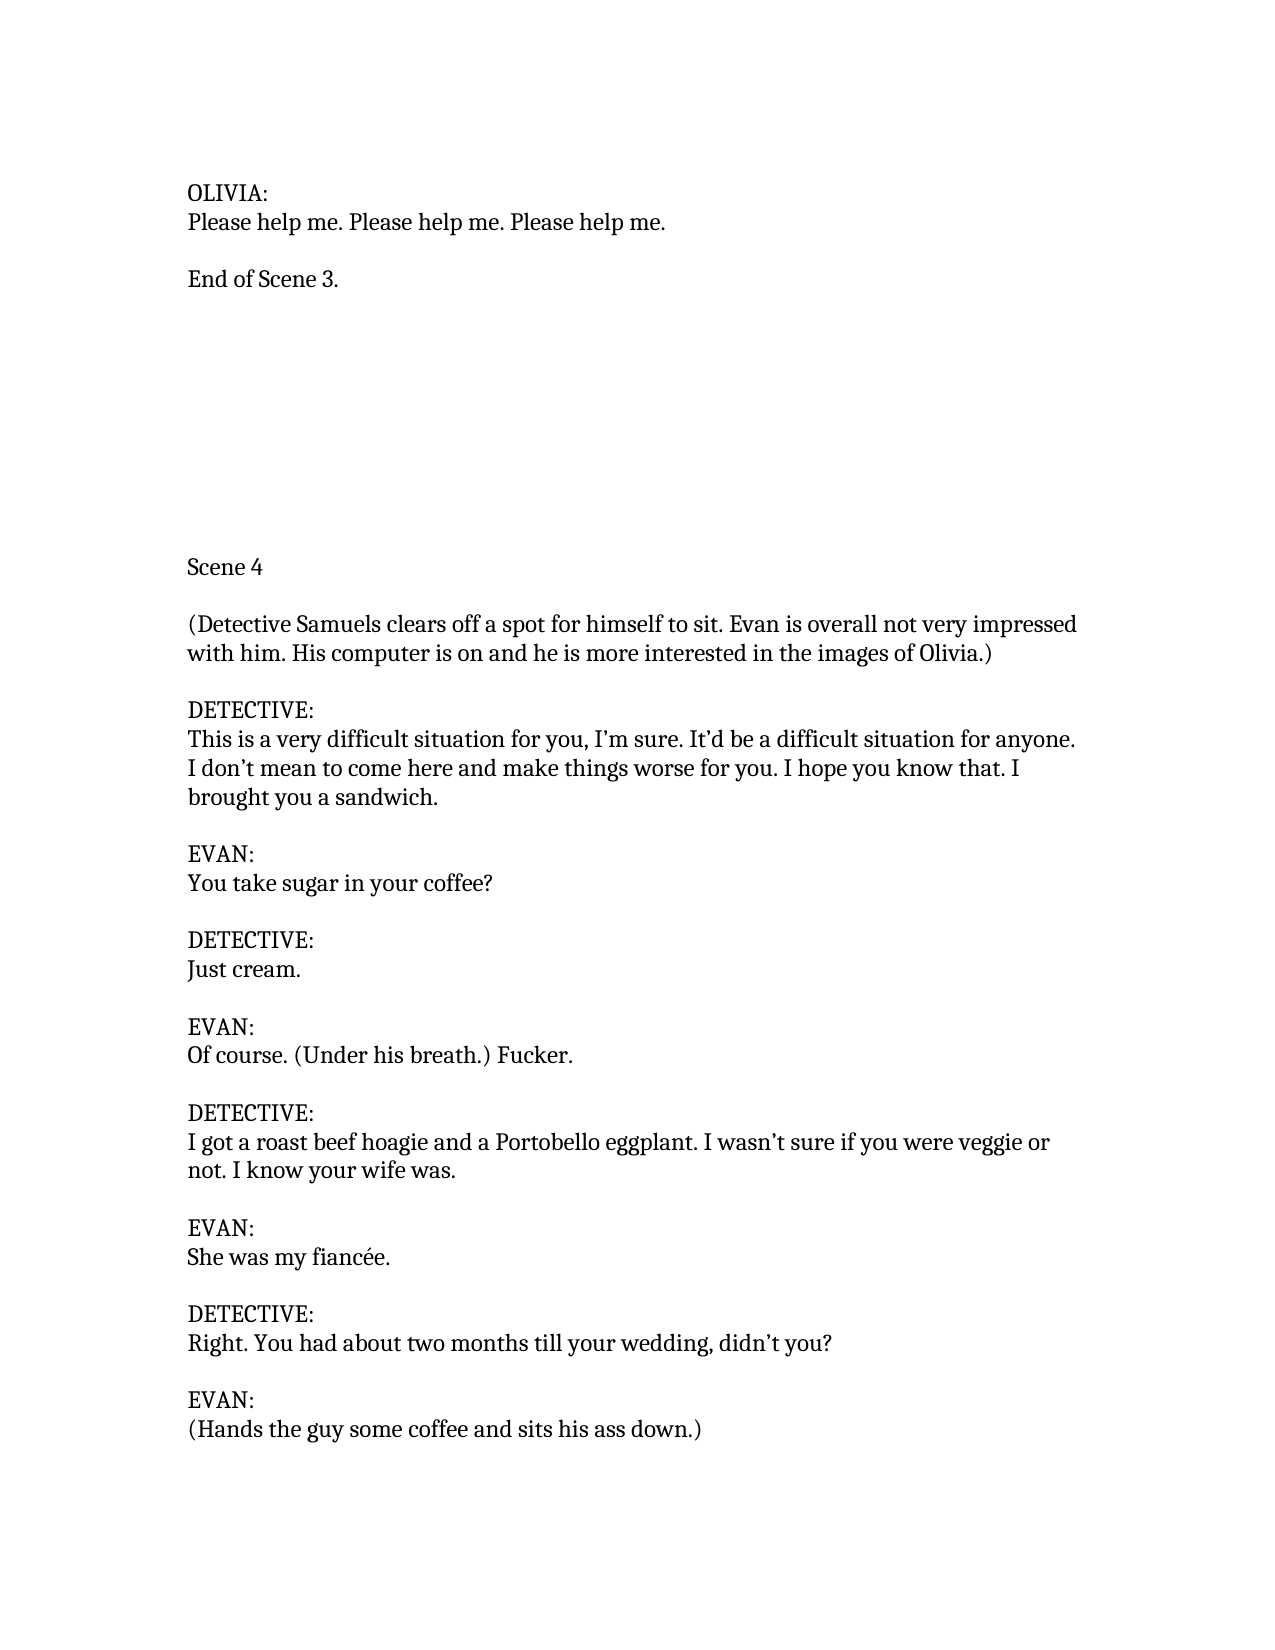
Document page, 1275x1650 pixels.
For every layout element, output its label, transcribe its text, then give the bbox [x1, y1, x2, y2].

text DETECTIVE: [187, 696, 1087, 725]
text Just cream. [187, 955, 1087, 984]
text (Hands the guy some coffee and sits his ass down.) [187, 1415, 1087, 1444]
text EVAN: [187, 1386, 1087, 1415]
text Of course. (Under his breath.) Fucker. [187, 1041, 1087, 1070]
text DETECTIVE: [187, 1300, 1087, 1329]
text Please help me. Please help me. Please help me. [187, 207, 1087, 236]
text You take sugar in your coffee? [187, 869, 1087, 897]
text EVAN: [187, 1214, 1087, 1242]
text (Detective Samuels clears off a spot for himself to sit. Evan is overall not very impressed with him. His computer is on and he is more interested in the images of Olivia.) [187, 610, 1087, 667]
text End of Scene 3. [187, 265, 1087, 294]
text EVAN: [187, 840, 1087, 869]
text OLIVIA: [187, 179, 1087, 207]
text DETECTIVE: [187, 1099, 1087, 1127]
text DETECTIVE: [187, 926, 1087, 955]
text Scene 4 [187, 552, 1087, 581]
text Right. You had about two months till your wedding, didn’t you? [187, 1329, 1087, 1357]
text EVAN: [187, 1012, 1087, 1041]
text This is a very difficult situation for you, I’m sure. It’d be a difficult situation for anyone. I don’t mean to come here and make things worse for you. I hope you know that. I brought you a sandwich. [187, 725, 1087, 811]
text I got a roast beef hoagie and a Portobello eggplant. I wasn’t sure if you were veggie or not. I know your wife was. [187, 1127, 1087, 1185]
text She was my fiancée. [187, 1242, 1087, 1271]
